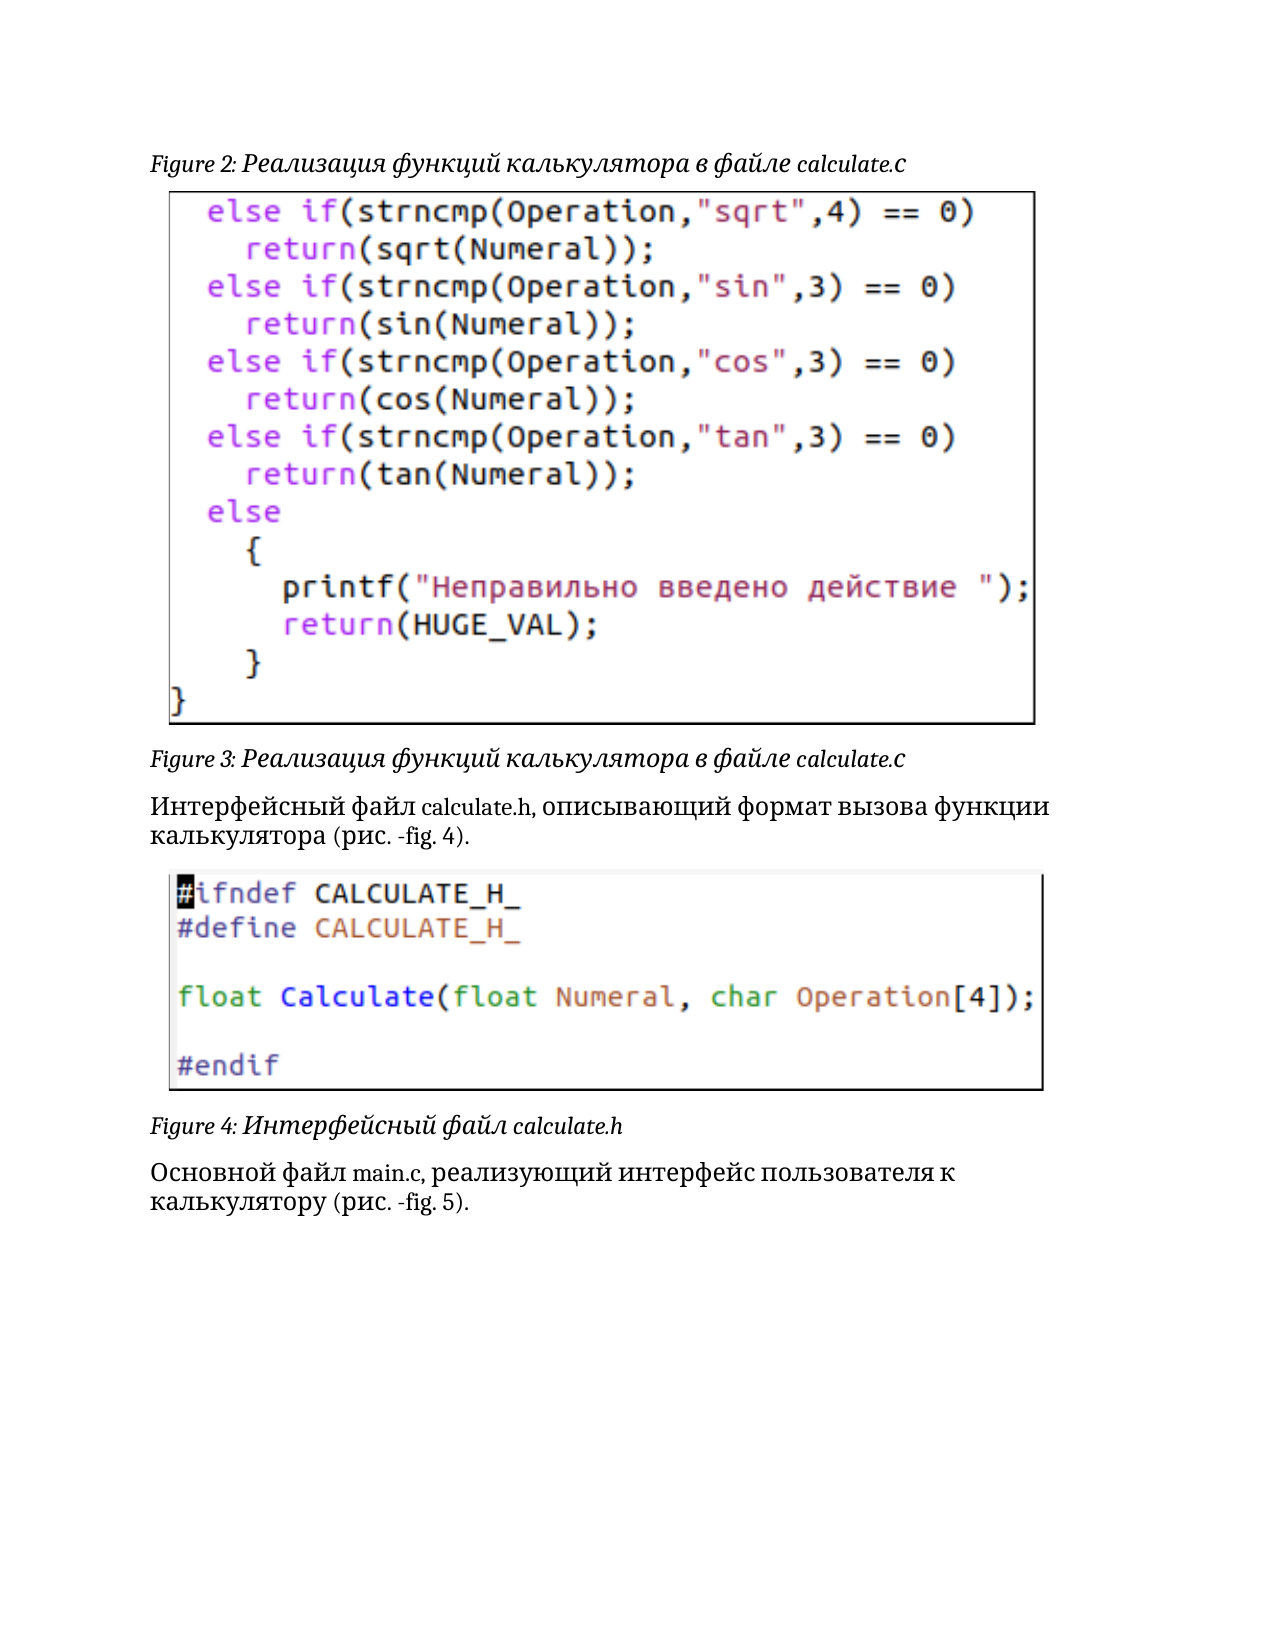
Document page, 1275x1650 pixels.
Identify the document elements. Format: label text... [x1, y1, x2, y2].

text Figure 4: Интерфейсный файл calculate.h [150, 1112, 1125, 1140]
text Интерфейсный файл calculate.h, описывающий формат вызова функции калькулятора (рис. -fig. 4). [150, 793, 1125, 850]
picture [168, 869, 1044, 1091]
picture [168, 191, 1038, 725]
text Figure 3: Реализация функций калькулятора в файле calculate.с [150, 745, 1125, 774]
text Основной файл main.c, реализующий интерфейс пользователя к калькулятору (рис. -fig. 5). [150, 1159, 1125, 1217]
text Figure 2: Реализация функций калькулятора в файле calculate.с [150, 150, 1125, 179]
